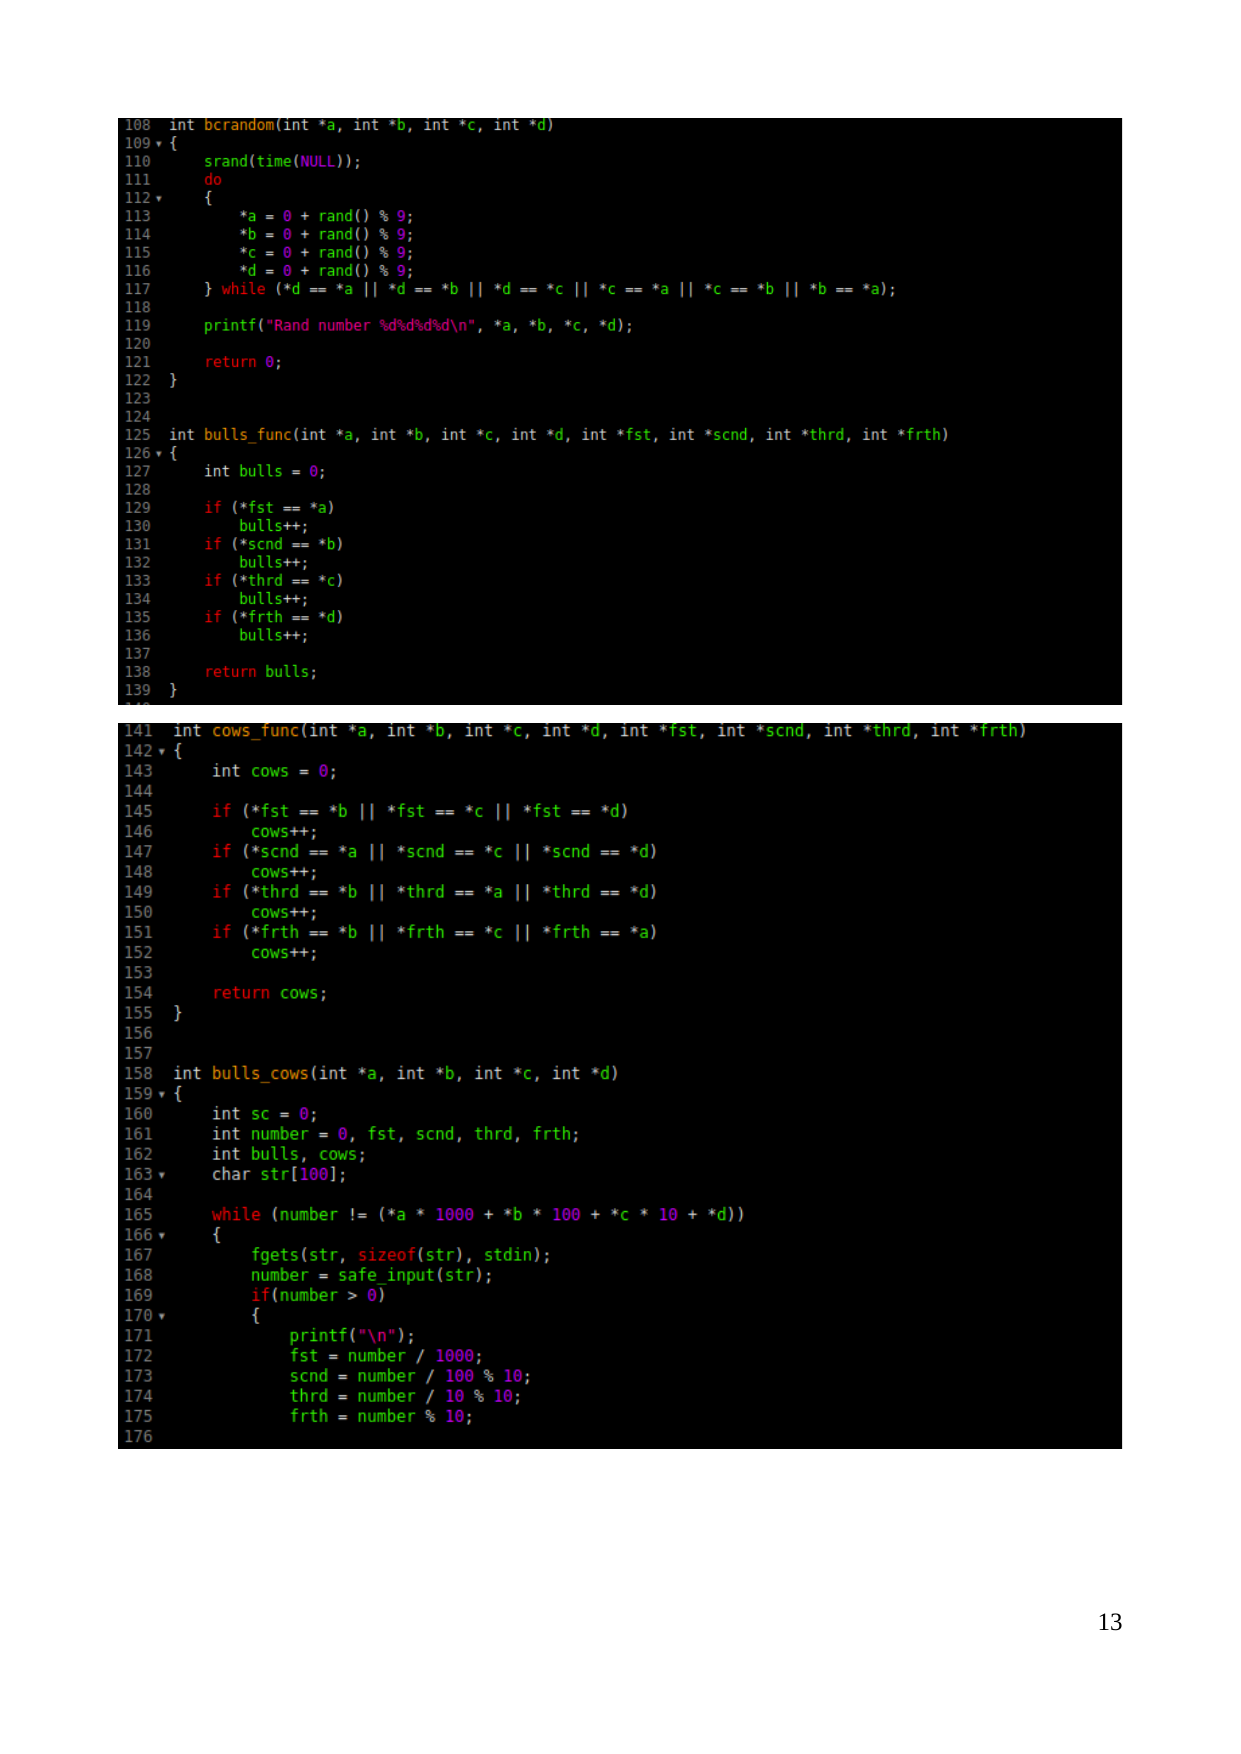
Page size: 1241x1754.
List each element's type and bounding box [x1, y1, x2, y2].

picture [118, 723, 1123, 1449]
picture [118, 118, 1123, 705]
